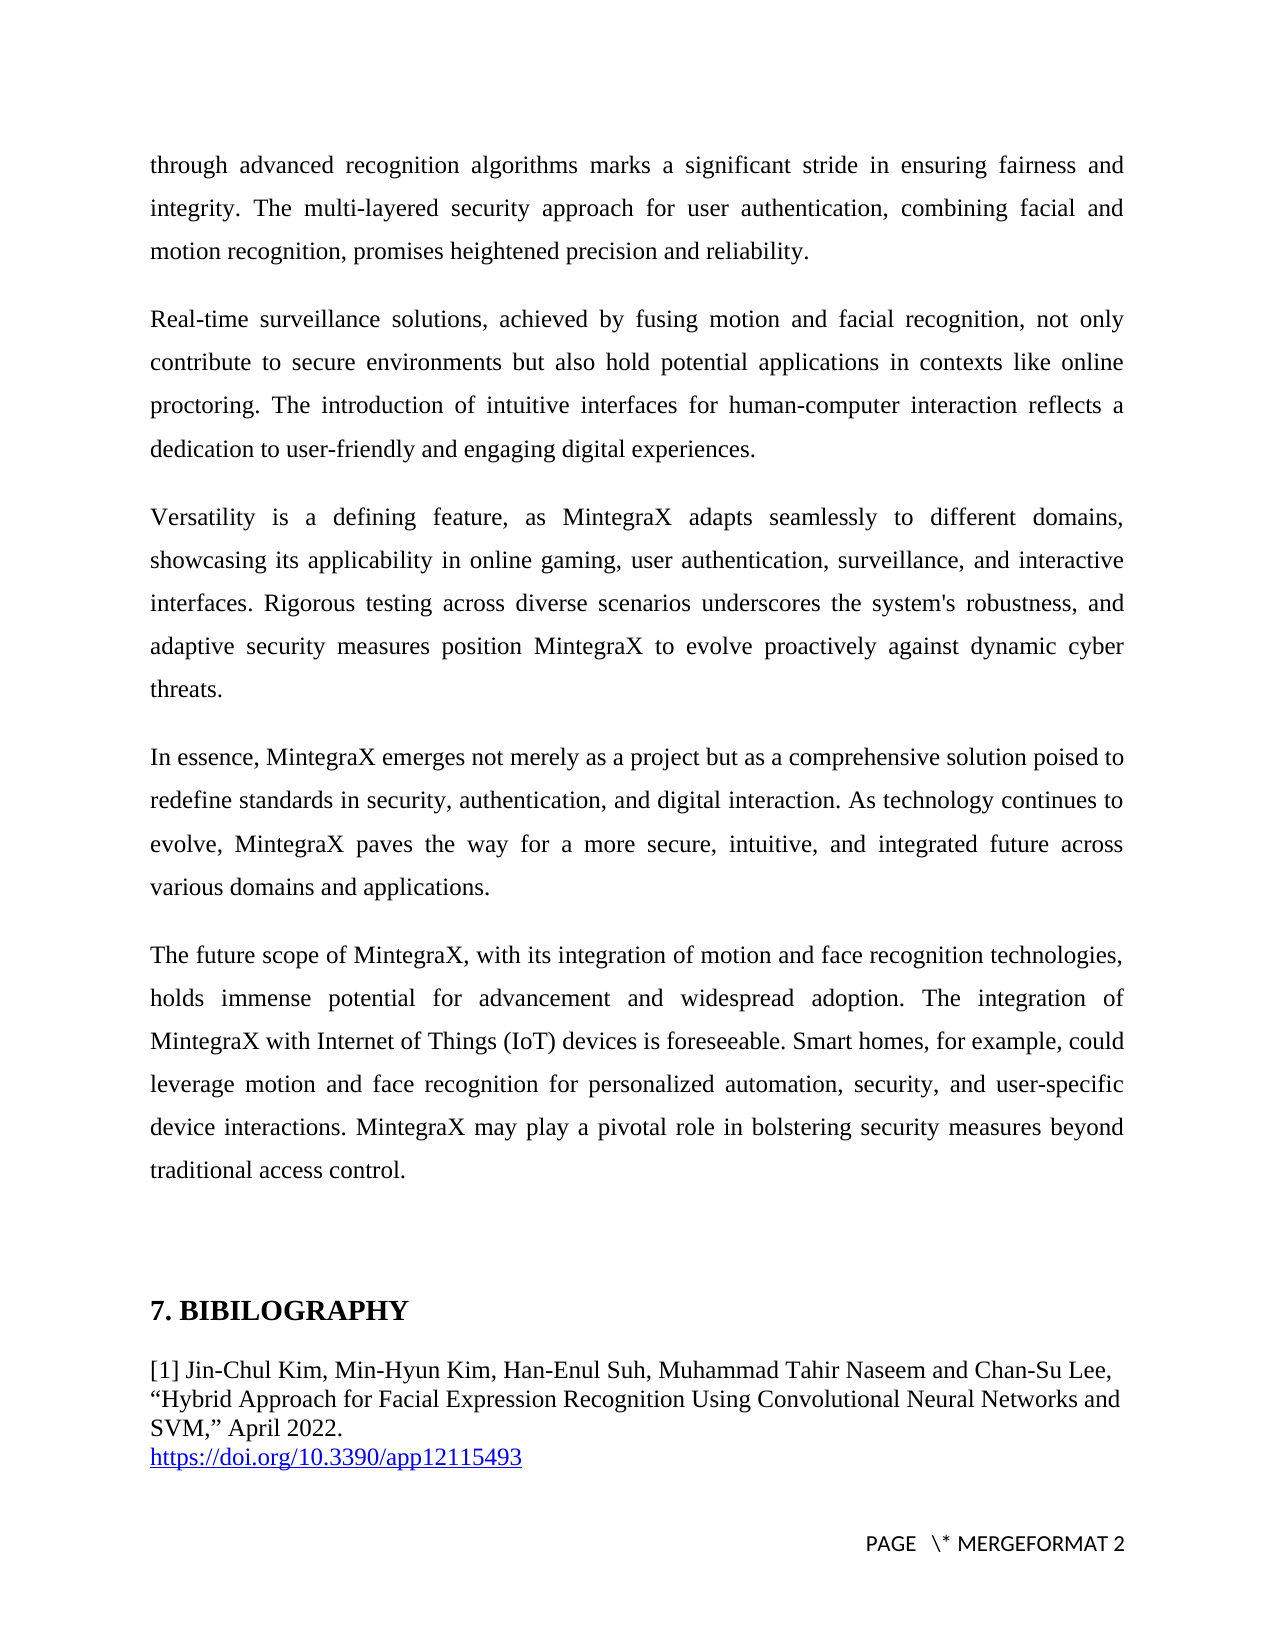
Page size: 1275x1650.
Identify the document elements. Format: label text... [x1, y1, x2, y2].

text https://doi.org/10.3390/app12115493 [150, 1442, 1125, 1471]
text Real-time surveillance solutions, achieved by fusing motion and facial recognition, not only contribute to secure environments but also hold potential applications in contexts like online proctoring. The introduction of intuitive interfaces for human-computer interaction reflects a dedication to user-friendly and engaging digital experiences. [150, 304, 1125, 462]
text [150, 150, 1125, 265]
text The future scope of MintegraX, with its integration of motion and face recognition technologies, holds immense potential for advancement and widespread adoption. The integration of MintegraX with Internet of Things (IoT) devices is foreseeable. Smart homes, for example, could leverage motion and face recognition for personalized automation, security, and user-specific device interactions. MintegraX may play a pivotal role in bolstering security measures beyond traditional access control. [150, 940, 1125, 1184]
text [1] Jin-Chul Kim, Min-Hyun Kim, Han-Enul Suh, Muhammad Tahir Naseem and Chan-Su Lee, “Hybrid Approach for Facial Expression Recognition Using Convolutional Neural Networks and SVM,” April 2022. [150, 1356, 1125, 1442]
text Versatility is a defining feature, as MintegraX adapts seamlessly to different domains, showcasing its applicability in online gaming, user authentication, surveillance, and interactive interfaces. Rigorous testing across diverse scenarios underscores the system's robustness, and adaptive security measures position MintegraX to evolve proactively against dynamic cyber threats. [150, 502, 1125, 703]
subtitle 7. BIBILOGRAPHY [150, 1293, 1040, 1327]
text In essence, MintegraX emerges not merely as a project but as a comprehensive solution poised to redefine standards in security, authentication, and digital interaction. As technology continues to evolve, MintegraX paves the way for a more secure, intuitive, and integrated future across various domains and applications. [150, 742, 1125, 901]
